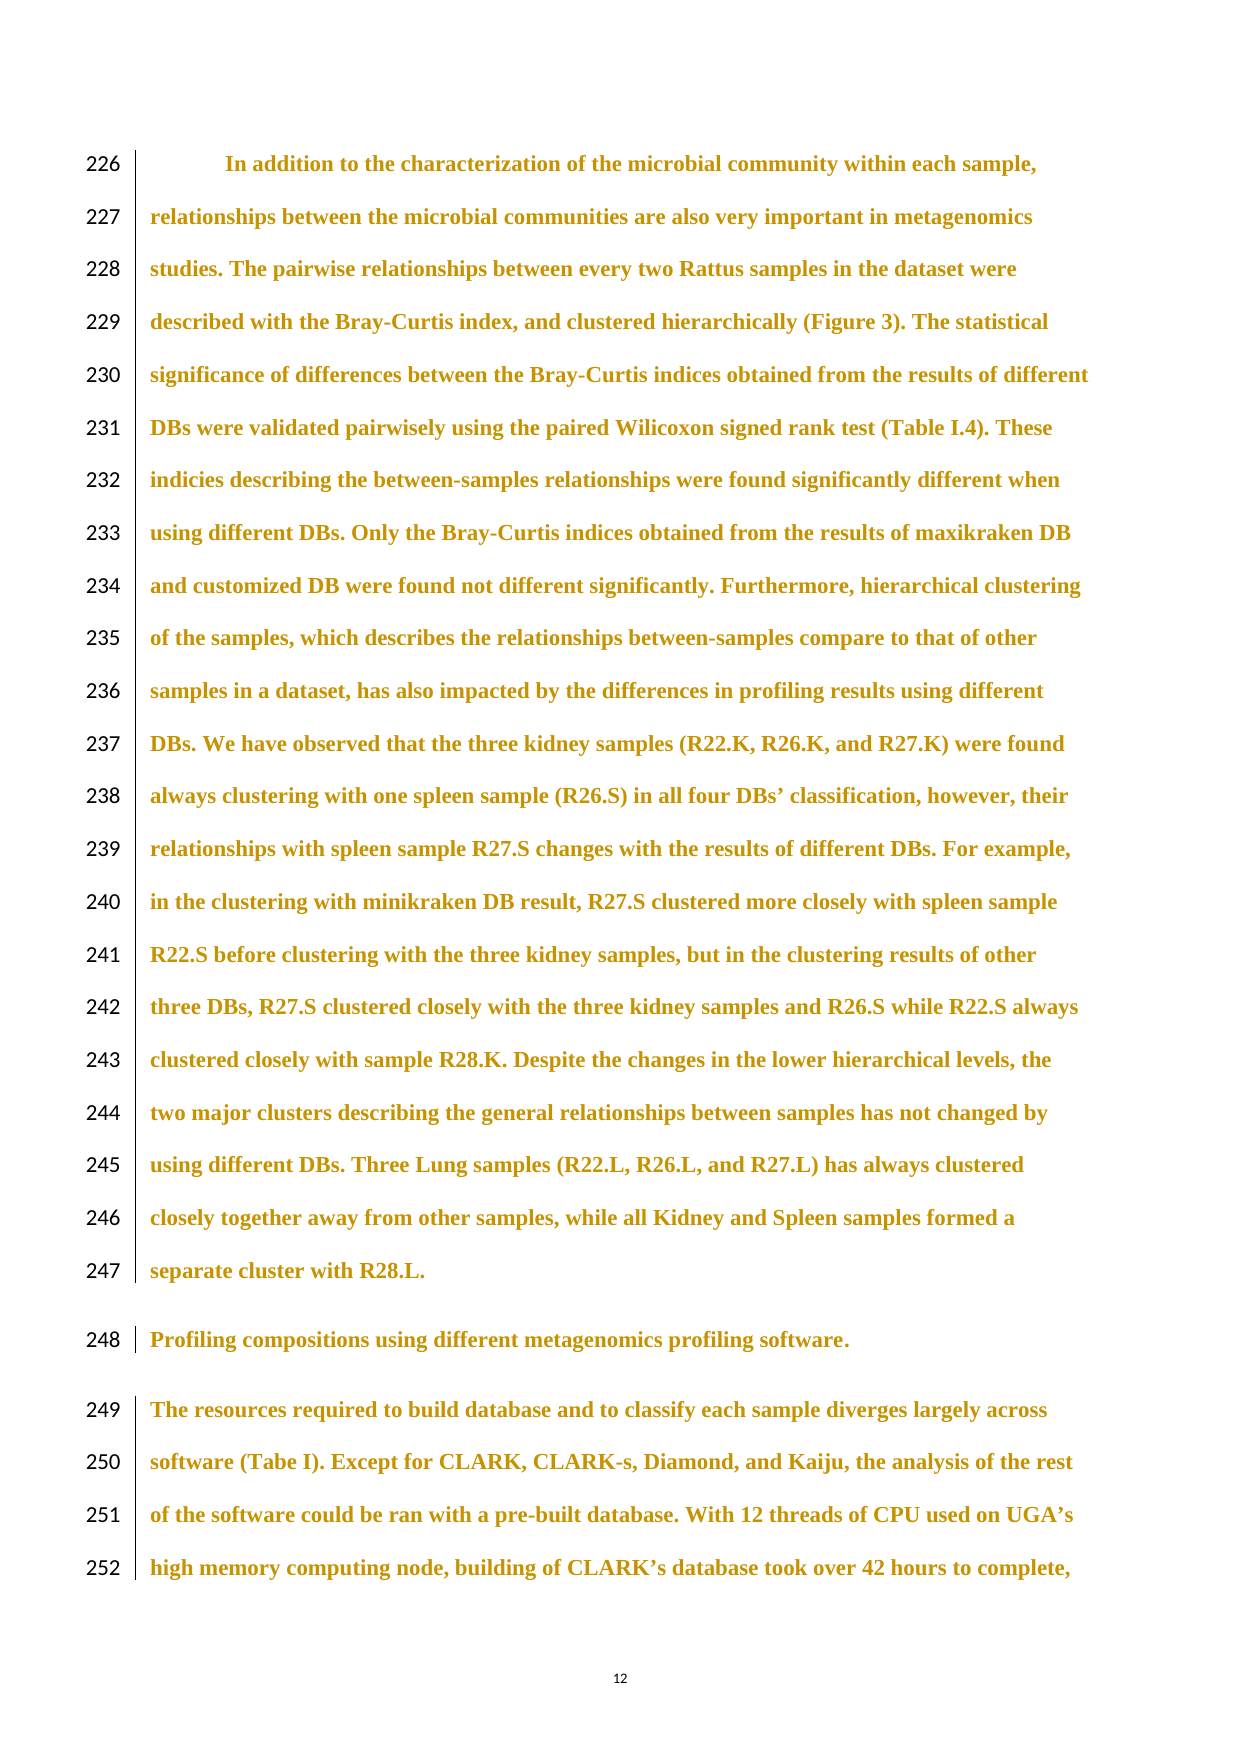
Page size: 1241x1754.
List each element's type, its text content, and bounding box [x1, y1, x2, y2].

text Profiling compositions using different metagenomics profiling software. [150, 1326, 1090, 1353]
text In addition to the characterization of the microbial community within each sample, relationships between the microbial communities are also very important in metagenomics studies. The pairwise relationships between every two Rattus samples in the dataset were described with the Bray-Curtis index, and clustered hierarchically (Figure 3). The statistical significance of differences between the Bray-Curtis indices obtained from the results of different DBs were validated pairwisely using the paired Wilicoxon signed rank test (Table I.4). These indicies describing the between-samples relationships were found significantly different when using different DBs. Only the Bray-Curtis indices obtained from the results of maxikraken DB and customized DB were found not different significantly. Furthermore, hierarchical clustering of the samples, which describes the relationships between-samples compare to that of other samples in a dataset, has also impacted by the differences in profiling results using different DBs. We have observed that the three kidney samples (R22.K, R26.K, and R27.K) were found always clustering with one spleen sample (R26.S) in all four DBs’ classification, however, their relationships with spleen sample R27.S changes with the results of different DBs. For example, in the clustering with minikraken DB result, R27.S clustered more closely with spleen sample R22.S before clustering with the three kidney samples, but in the clustering results of other three DBs, R27.S clustered closely with the three kidney samples and R26.S while R22.S always clustered closely with sample R28.K. Despite the changes in the lower hierarchical levels, the two major clusters describing the general relationships between samples has not changed by using different DBs. Three Lung samples (R22.L, R26.L, and R27.L) has always clustered closely together away from other samples, while all Kidney and Spleen samples formed a separate cluster with R28.L. [150, 150, 1090, 1283]
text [150, 1396, 1090, 1580]
